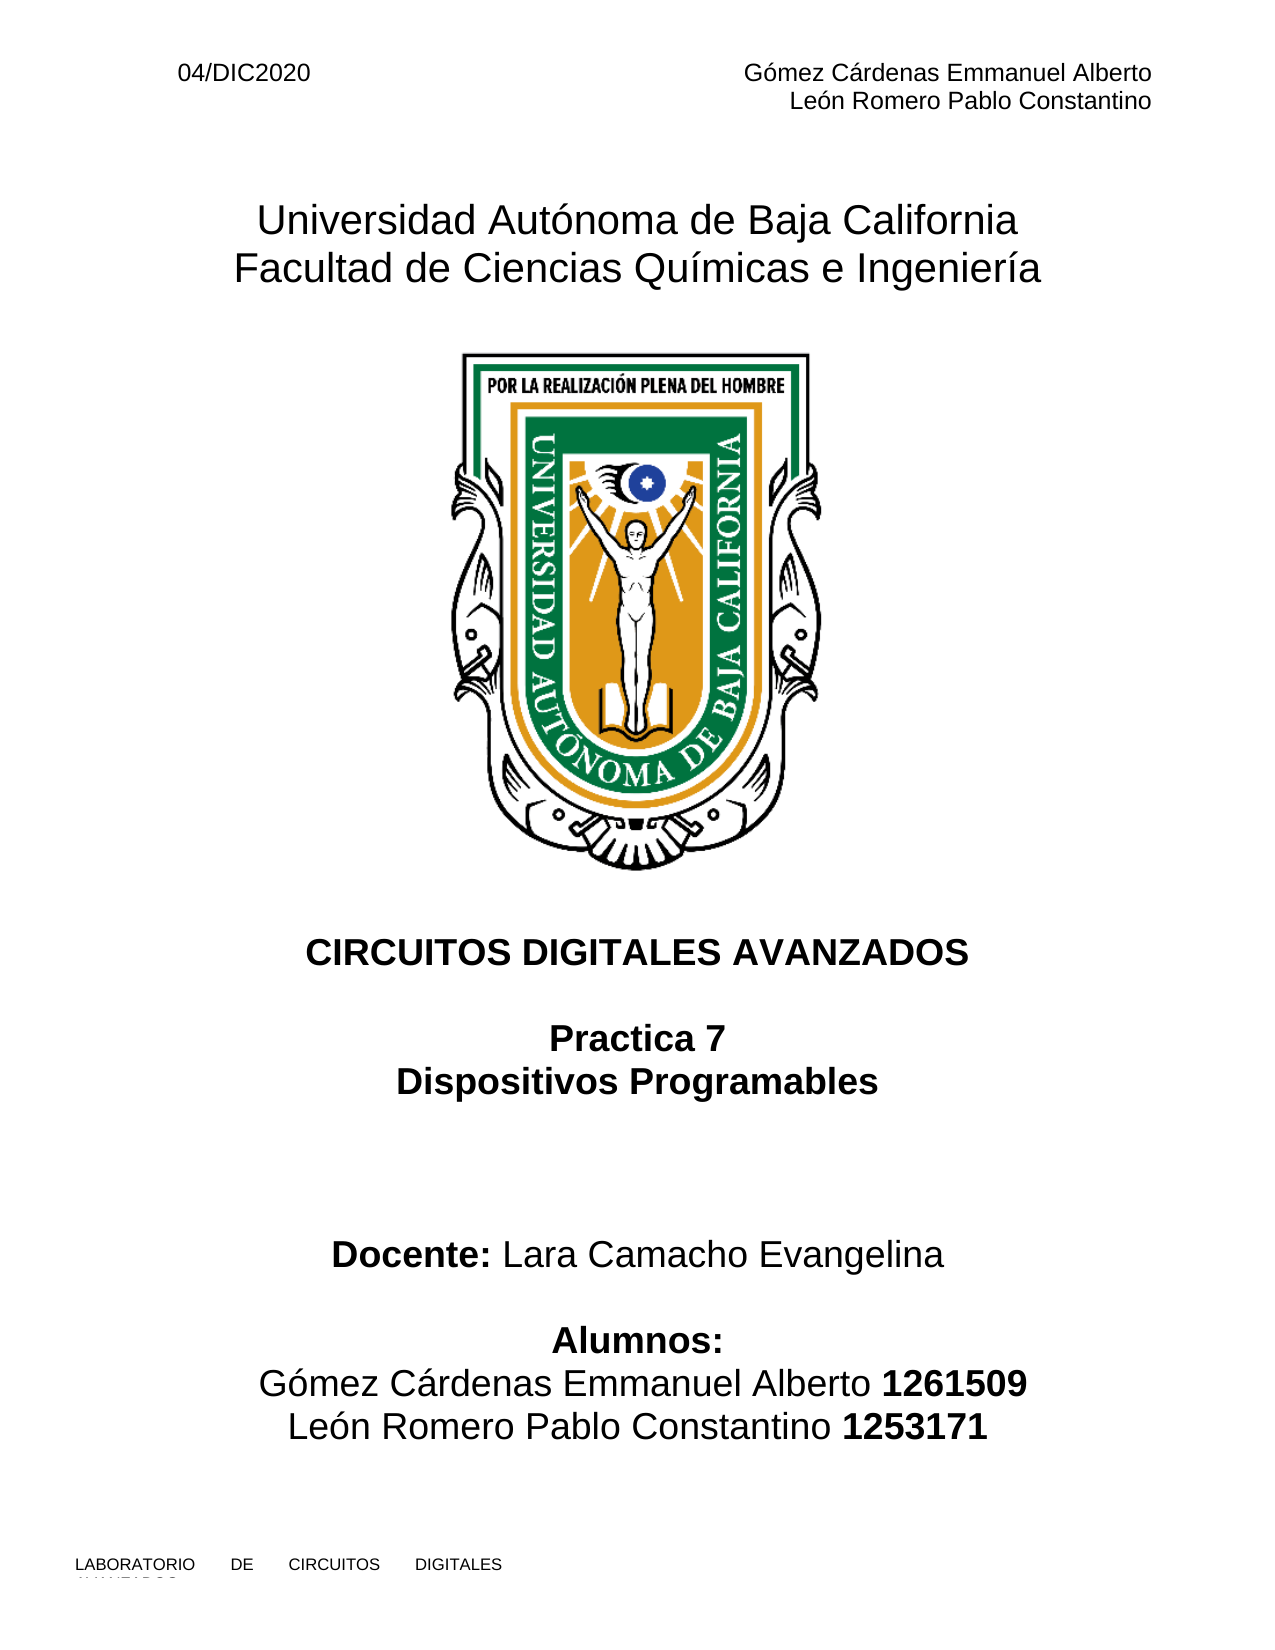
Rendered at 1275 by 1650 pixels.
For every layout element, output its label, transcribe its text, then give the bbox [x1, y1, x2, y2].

text Facultad de Ciencias Químicas e Ingeniería [177, 243, 1098, 291]
text Alumnos: Gómez Cárdenas Emmanuel Alberto 1261509 [177, 1318, 1098, 1404]
text Practica 7 [177, 1016, 1098, 1059]
text Dispositivos Programables [177, 1059, 1098, 1103]
text León Romero Pablo Constantino 1253171 [177, 1404, 1098, 1448]
picture [448, 348, 827, 873]
text Universidad Autónoma de Baja California [177, 196, 1098, 243]
text CIRCUITOS DIGITALES AVANZADOS [177, 930, 1098, 973]
text Docente: Lara Camacho Evangelina [177, 1232, 1098, 1275]
